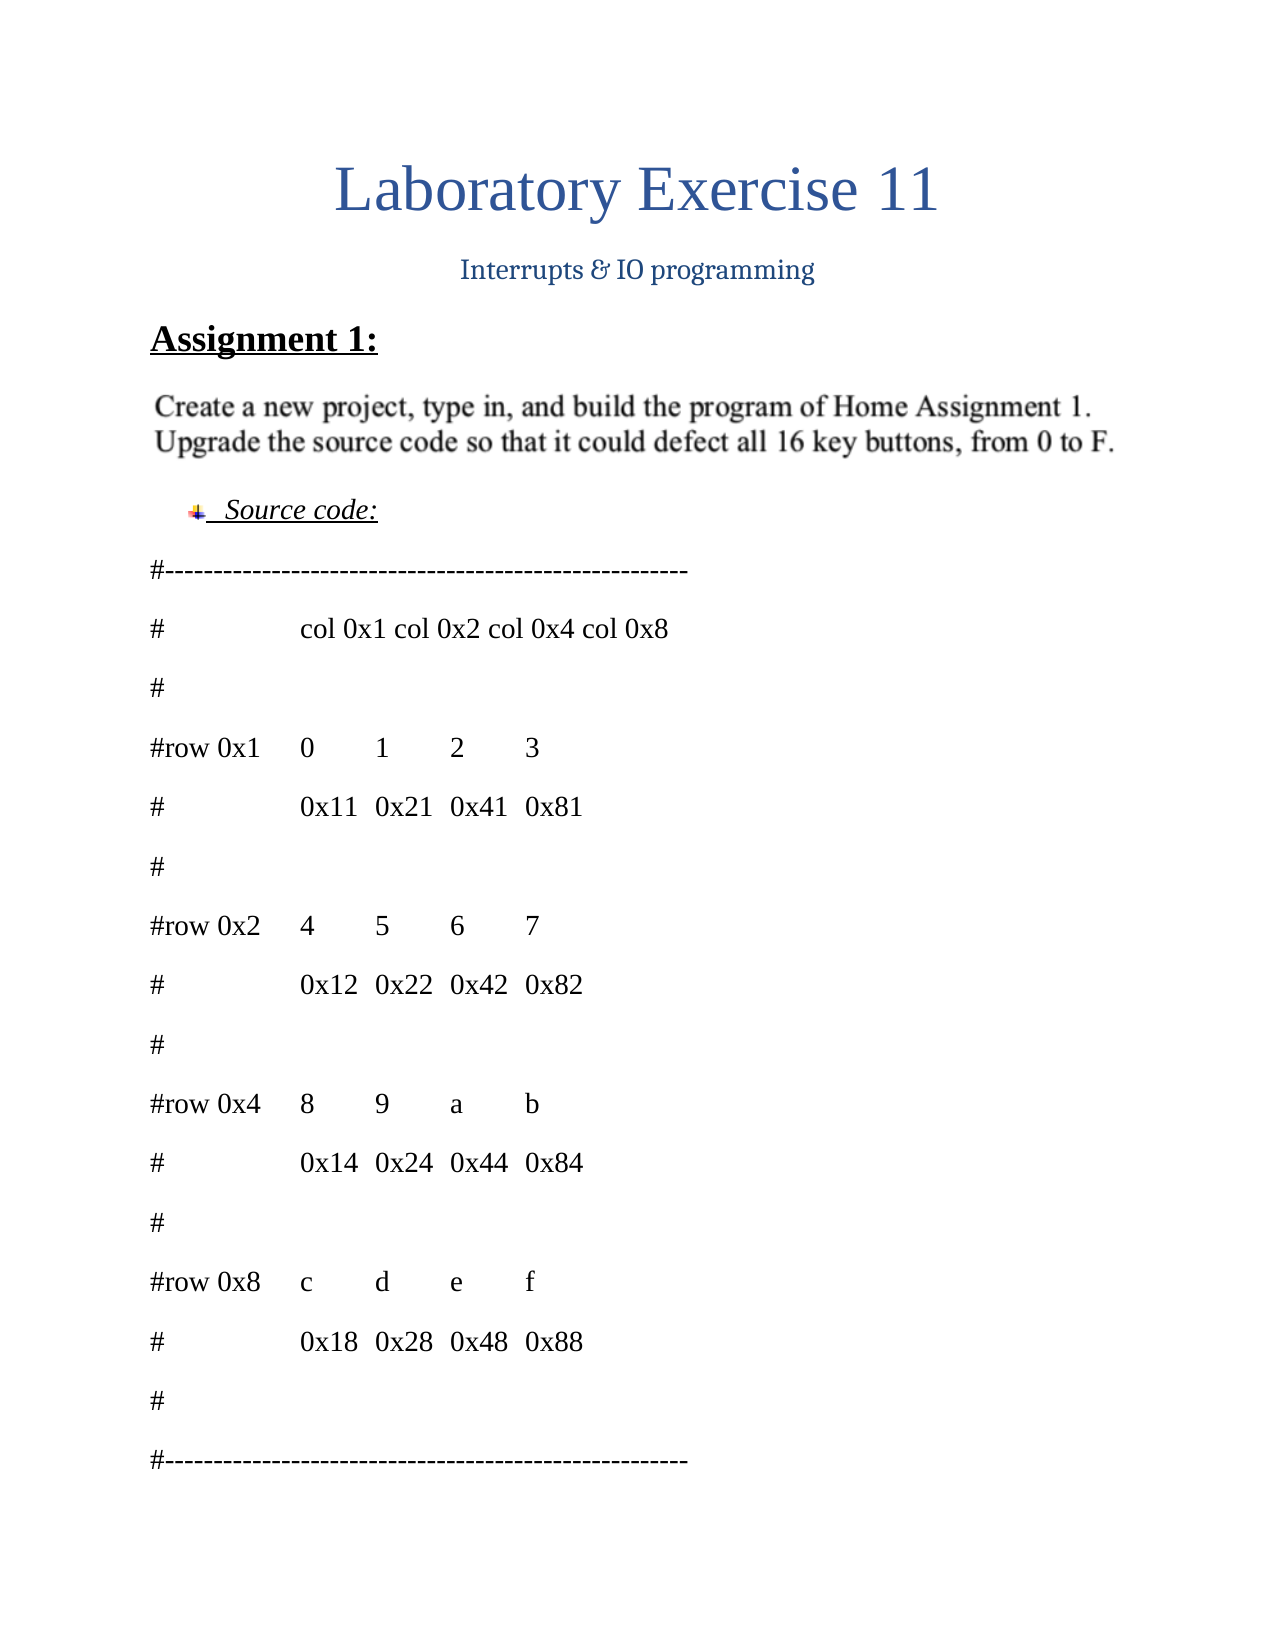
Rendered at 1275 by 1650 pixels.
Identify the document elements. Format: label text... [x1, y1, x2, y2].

text # [150, 849, 1125, 882]
text # [150, 1205, 1125, 1238]
text #row 0x2 4 5 6 7 [150, 908, 1125, 942]
text Laboratory Exercise 11 [150, 150, 1125, 224]
text #------------------------------------------------------ [150, 552, 1125, 585]
text #row 0x1 0 1 2 3 [150, 730, 1125, 763]
text #row 0x4 8 9 a b [150, 1086, 1125, 1120]
text # 0x12 0x22 0x42 0x82 [150, 967, 1125, 1001]
text #row 0x8 c d e f [150, 1264, 1125, 1298]
text # [150, 671, 1125, 704]
picture [150, 386, 1125, 468]
text Assignment 1: [150, 316, 1125, 359]
picture [188, 503, 206, 520]
text Interrupts & IO programming [150, 253, 1125, 287]
text # [150, 1383, 1125, 1417]
text # 0x14 0x24 0x44 0x84 [150, 1146, 1125, 1179]
text # 0x11 0x21 0x41 0x81 [150, 789, 1125, 823]
text # 0x18 0x28 0x48 0x88 [150, 1324, 1125, 1357]
text # col 0x1 col 0x2 col 0x4 col 0x8 [150, 611, 1125, 645]
text #------------------------------------------------------ [150, 1442, 1125, 1476]
list Source code: [187, 492, 1125, 526]
text # [150, 1027, 1125, 1060]
